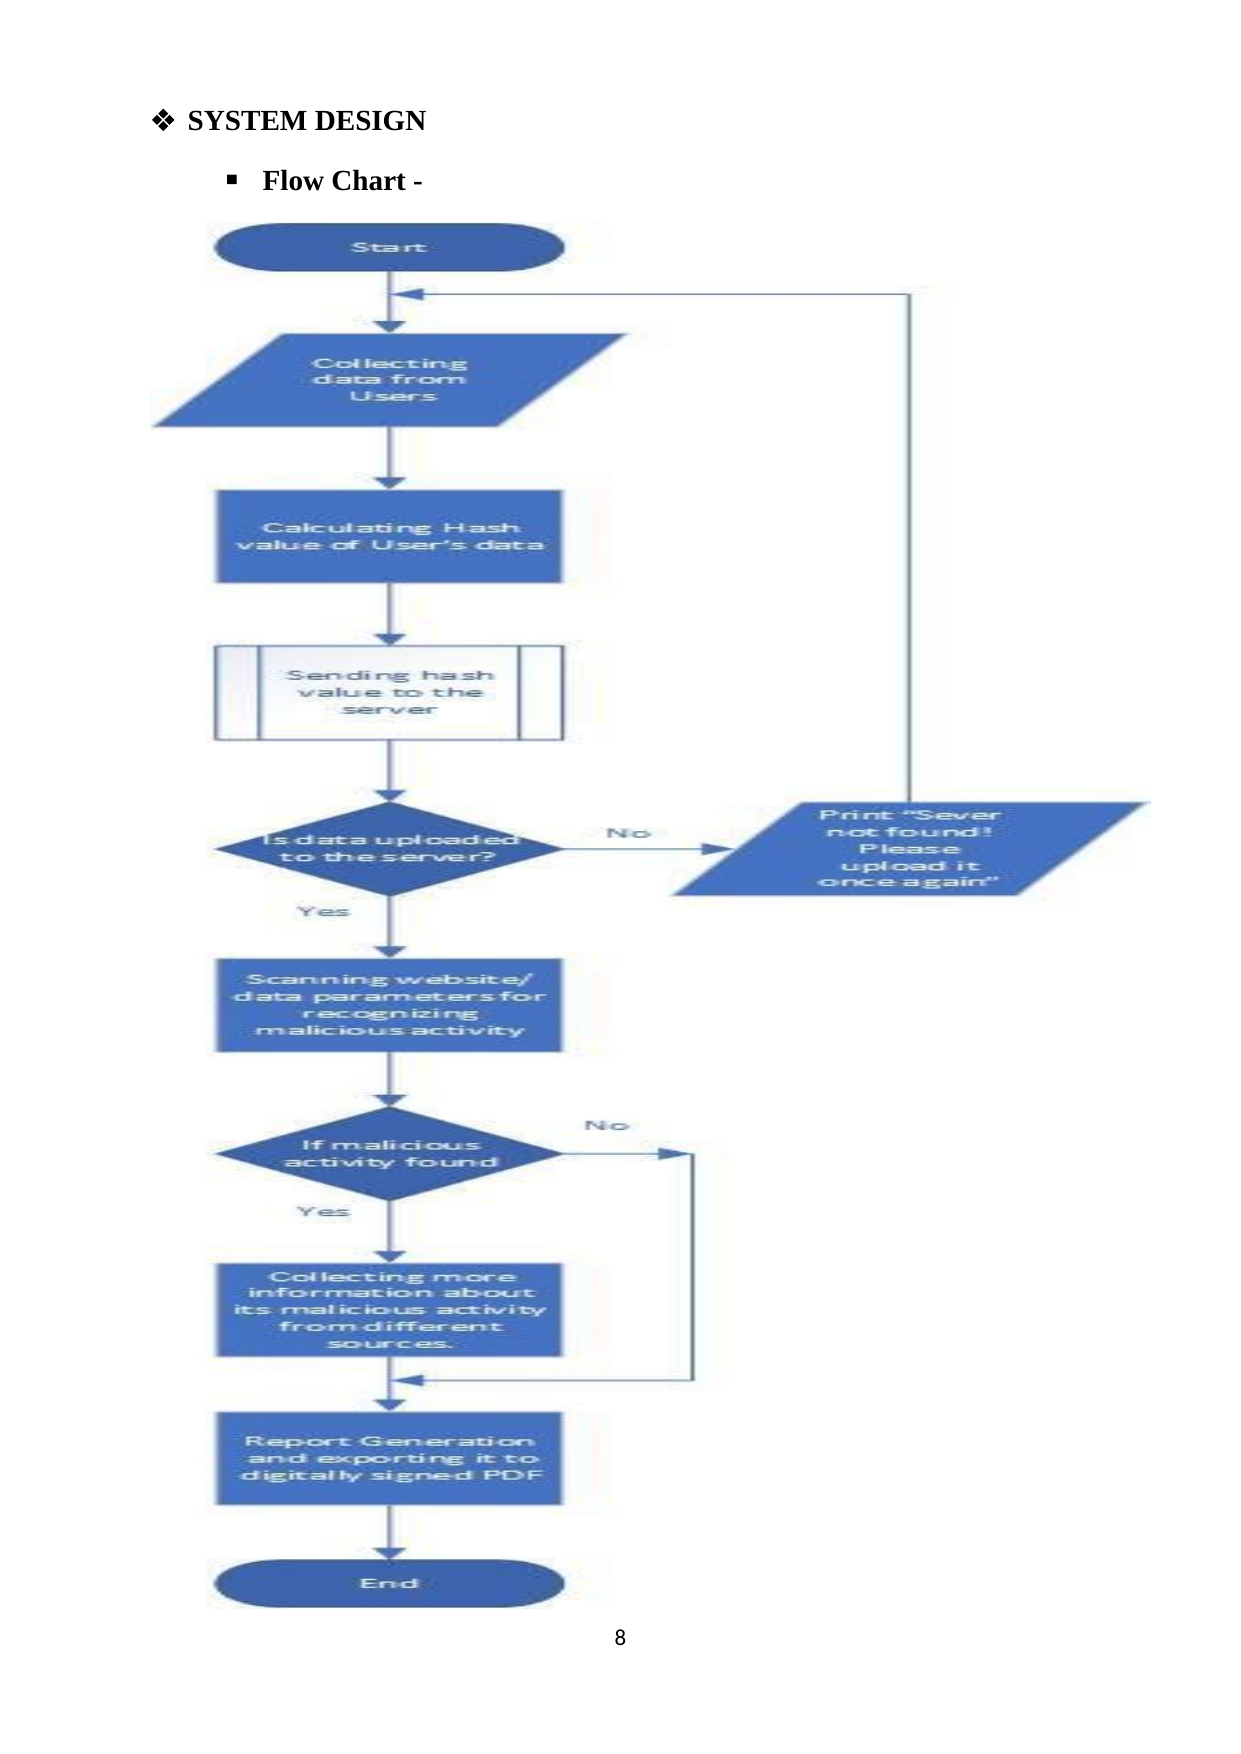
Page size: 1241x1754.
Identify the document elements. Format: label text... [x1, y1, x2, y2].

list Flow Chart - [225, 163, 1090, 196]
list SYSTEM DESIGN [150, 103, 1090, 137]
picture [150, 222, 1151, 1609]
